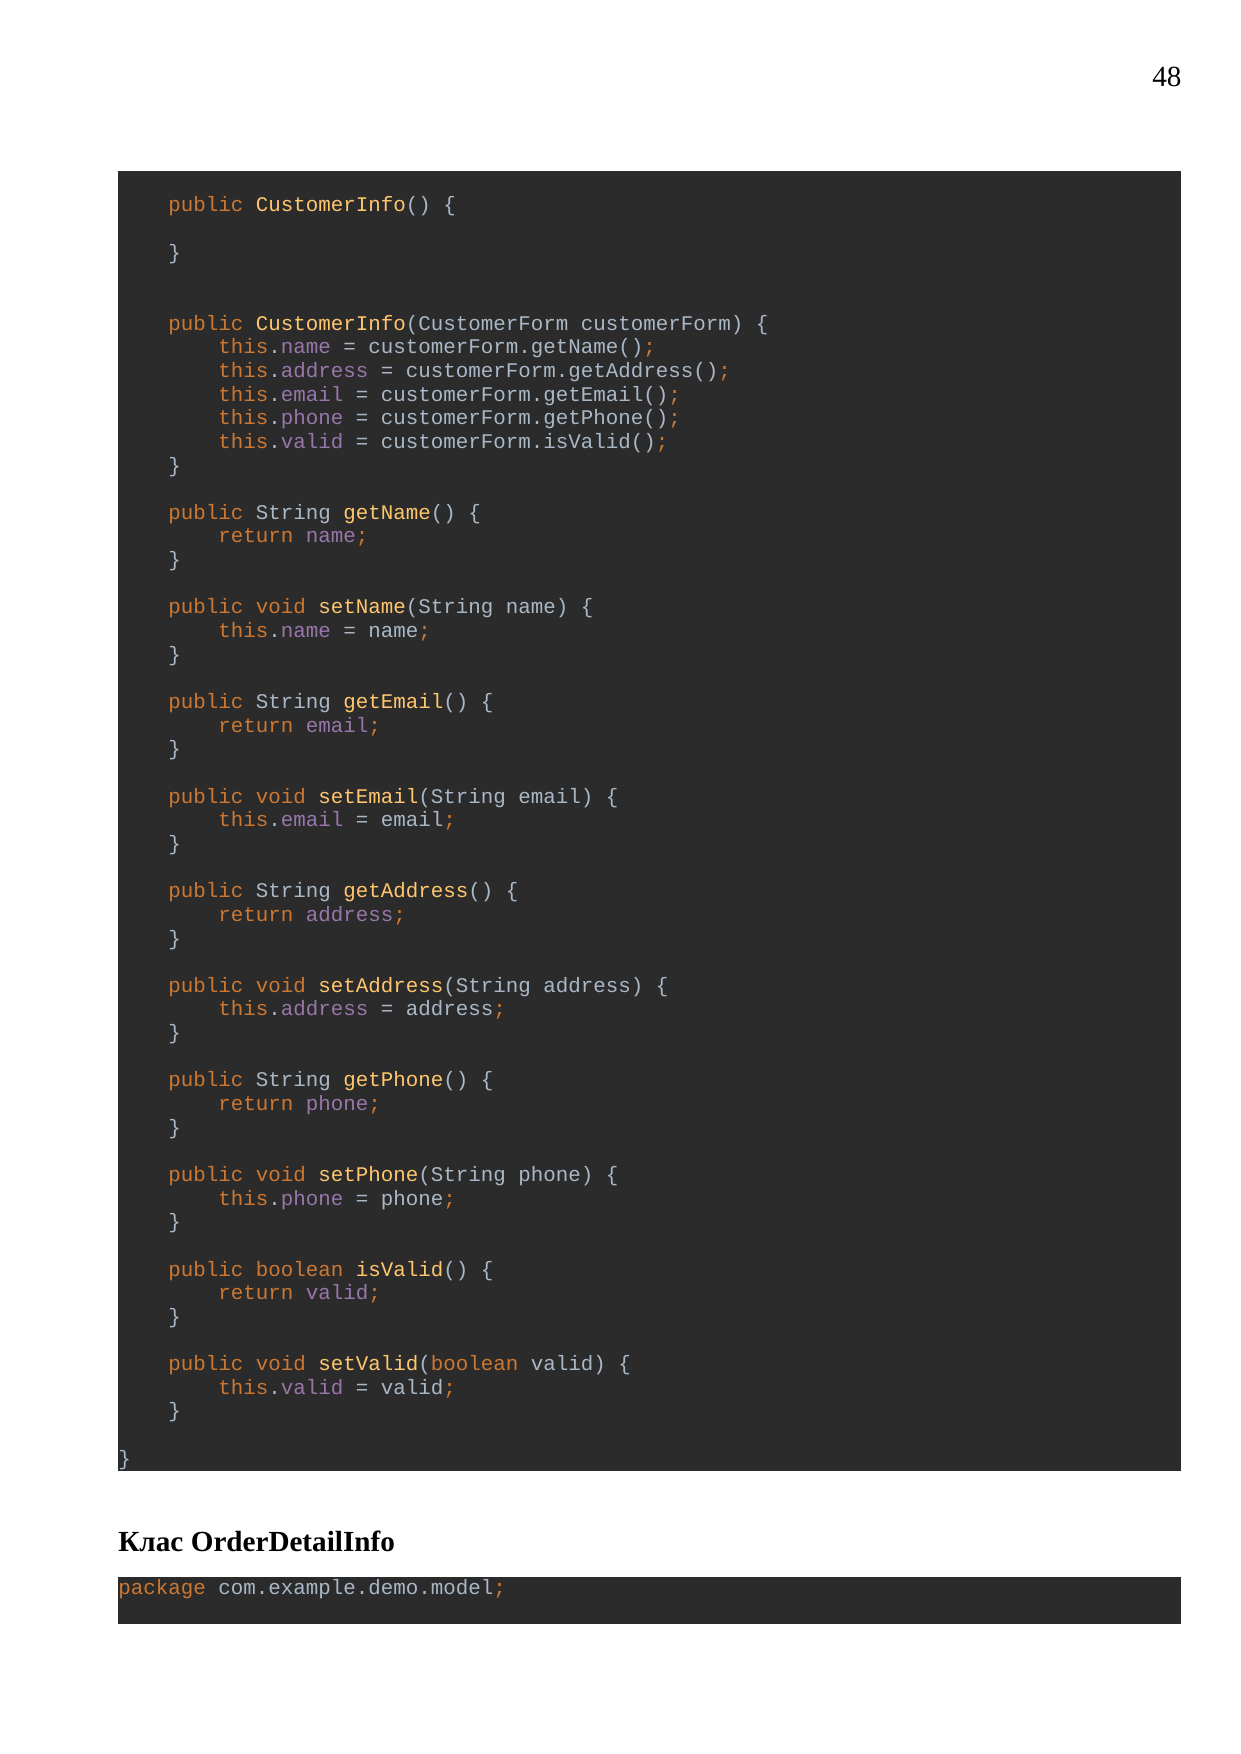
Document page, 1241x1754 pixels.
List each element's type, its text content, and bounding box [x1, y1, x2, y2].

text Клас OrderDetailInfo [118, 1524, 1181, 1558]
